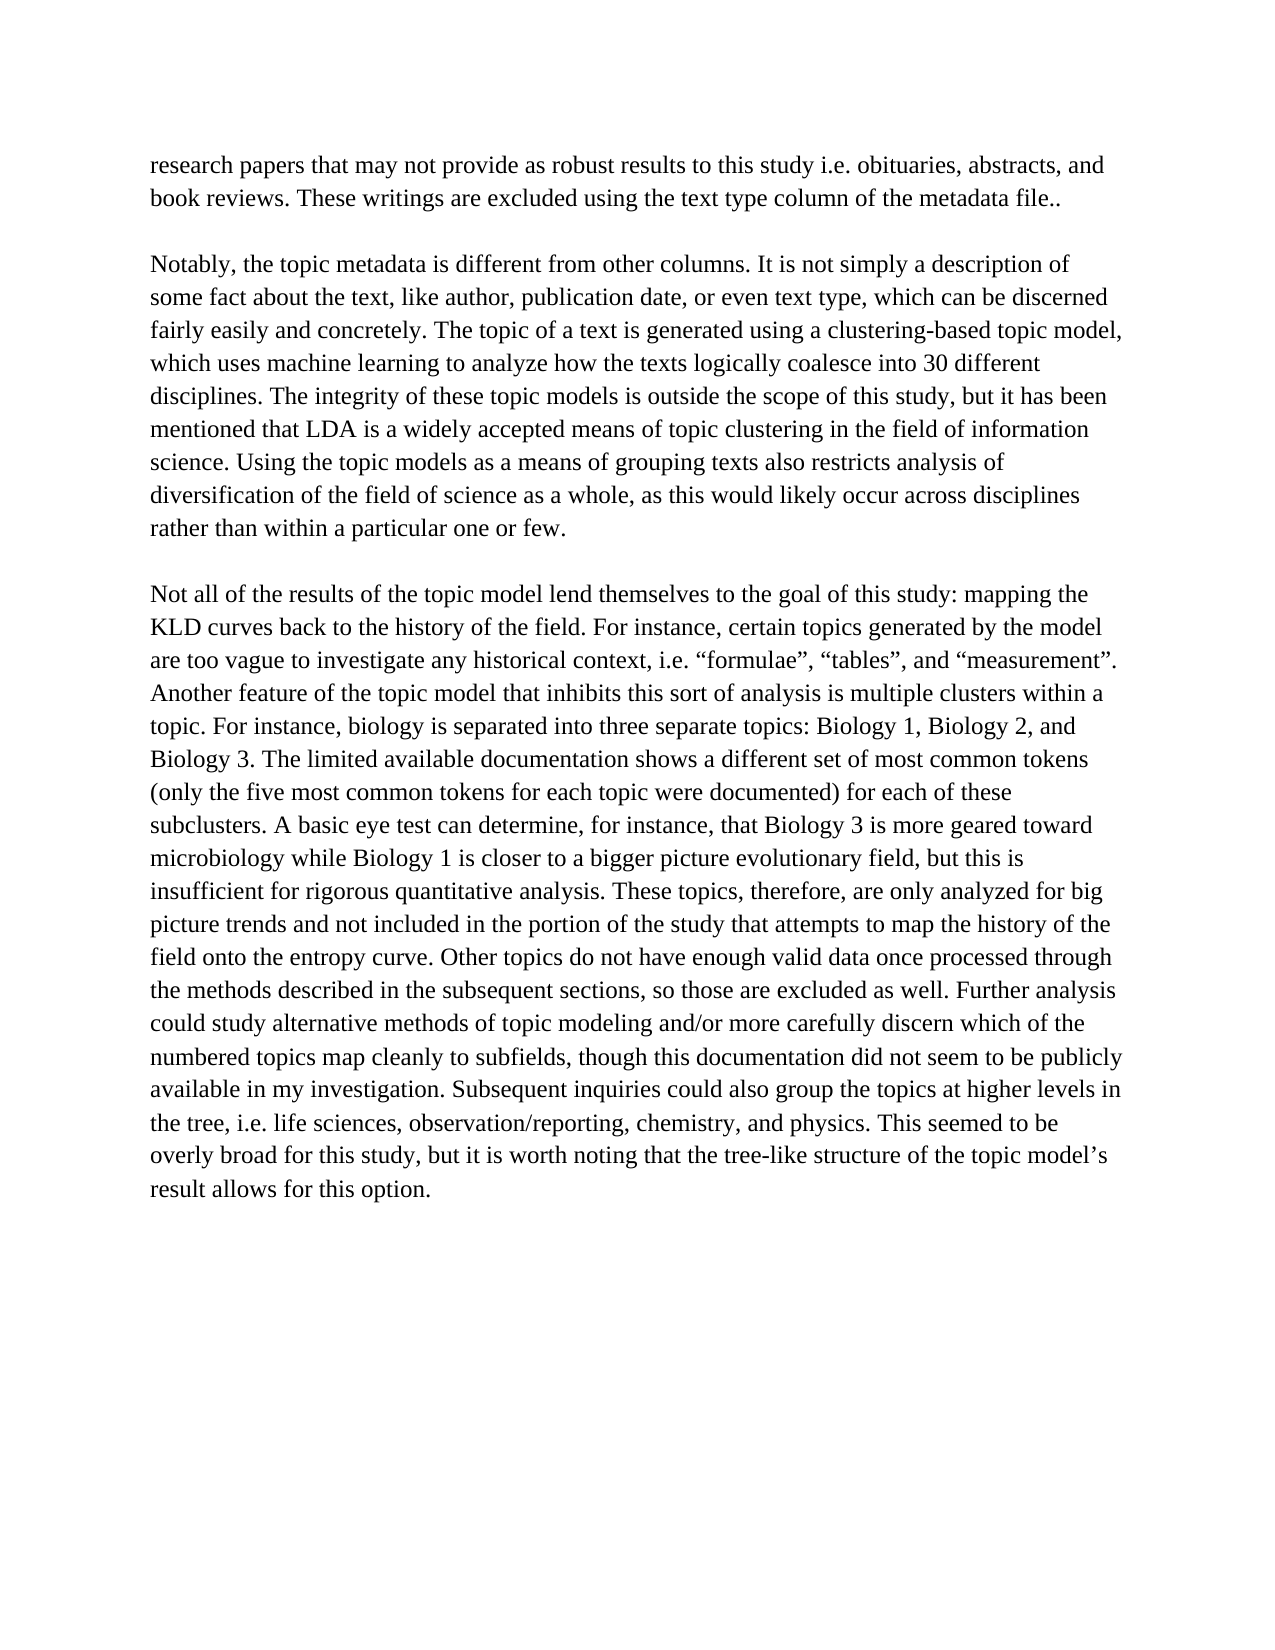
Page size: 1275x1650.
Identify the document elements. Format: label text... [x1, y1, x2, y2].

text Notably, the topic metadata is different from other columns. It is not simply a description of some fact about the text, like author, publication date, or even text type, which can be discerned fairly easily and concretely. The topic of a text is generated using a clustering-based topic model, which uses machine learning to analyze how the texts logically coalesce into 30 different disciplines. The integrity of these topic models is outside the scope of this study, but it has been mentioned that LDA is a widely accepted means of topic clustering in the field of information science. Using the topic models as a means of grouping texts also restricts analysis of diversification of the field of science as a whole, as this would likely occur across disciplines rather than within a particular one or few. [150, 249, 1125, 542]
text Not all of the results of the topic model lend themselves to the goal of this study: mapping the KLD curves back to the history of the field. For instance, certain topics generated by the model are too vague to investigate any historical context, i.e. “formulae”, “tables”, and “measurement”. Another feature of the topic model that inhibits this sort of analysis is multiple clusters within a topic. For instance, biology is separated into three separate topics: Biology 1, Biology 2, and Biology 3. The limited available documentation shows a different set of most common tokens (only the five most common tokens for each topic were documented) for each of these subclusters. A basic eye test can determine, for instance, that Biology 3 is more geared toward microbiology while Biology 1 is closer to a bigger picture evolutionary field, but this is insufficient for rigorous quantitative analysis. These topics, therefore, are only analyzed for big picture trends and not included in the portion of the study that attempts to map the history of the field onto the entropy curve. Other topics do not have enough valid data once processed through the methods described in the subsequent sections, so those are excluded as well. Further analysis could study alternative methods of topic modeling and/or more carefully discern which of the numbered topics map cleanly to subfields, though this documentation did not seem to be publicly available in my investigation. Subsequent inquiries could also group the topics at higher levels in the tree, i.e. life sciences, observation/reporting, chemistry, and physics. This seemed to be overly broad for this study, but it is worth noting that the tree-like structure of the topic model’s result allows for this option. [150, 579, 1125, 1202]
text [150, 150, 1125, 212]
